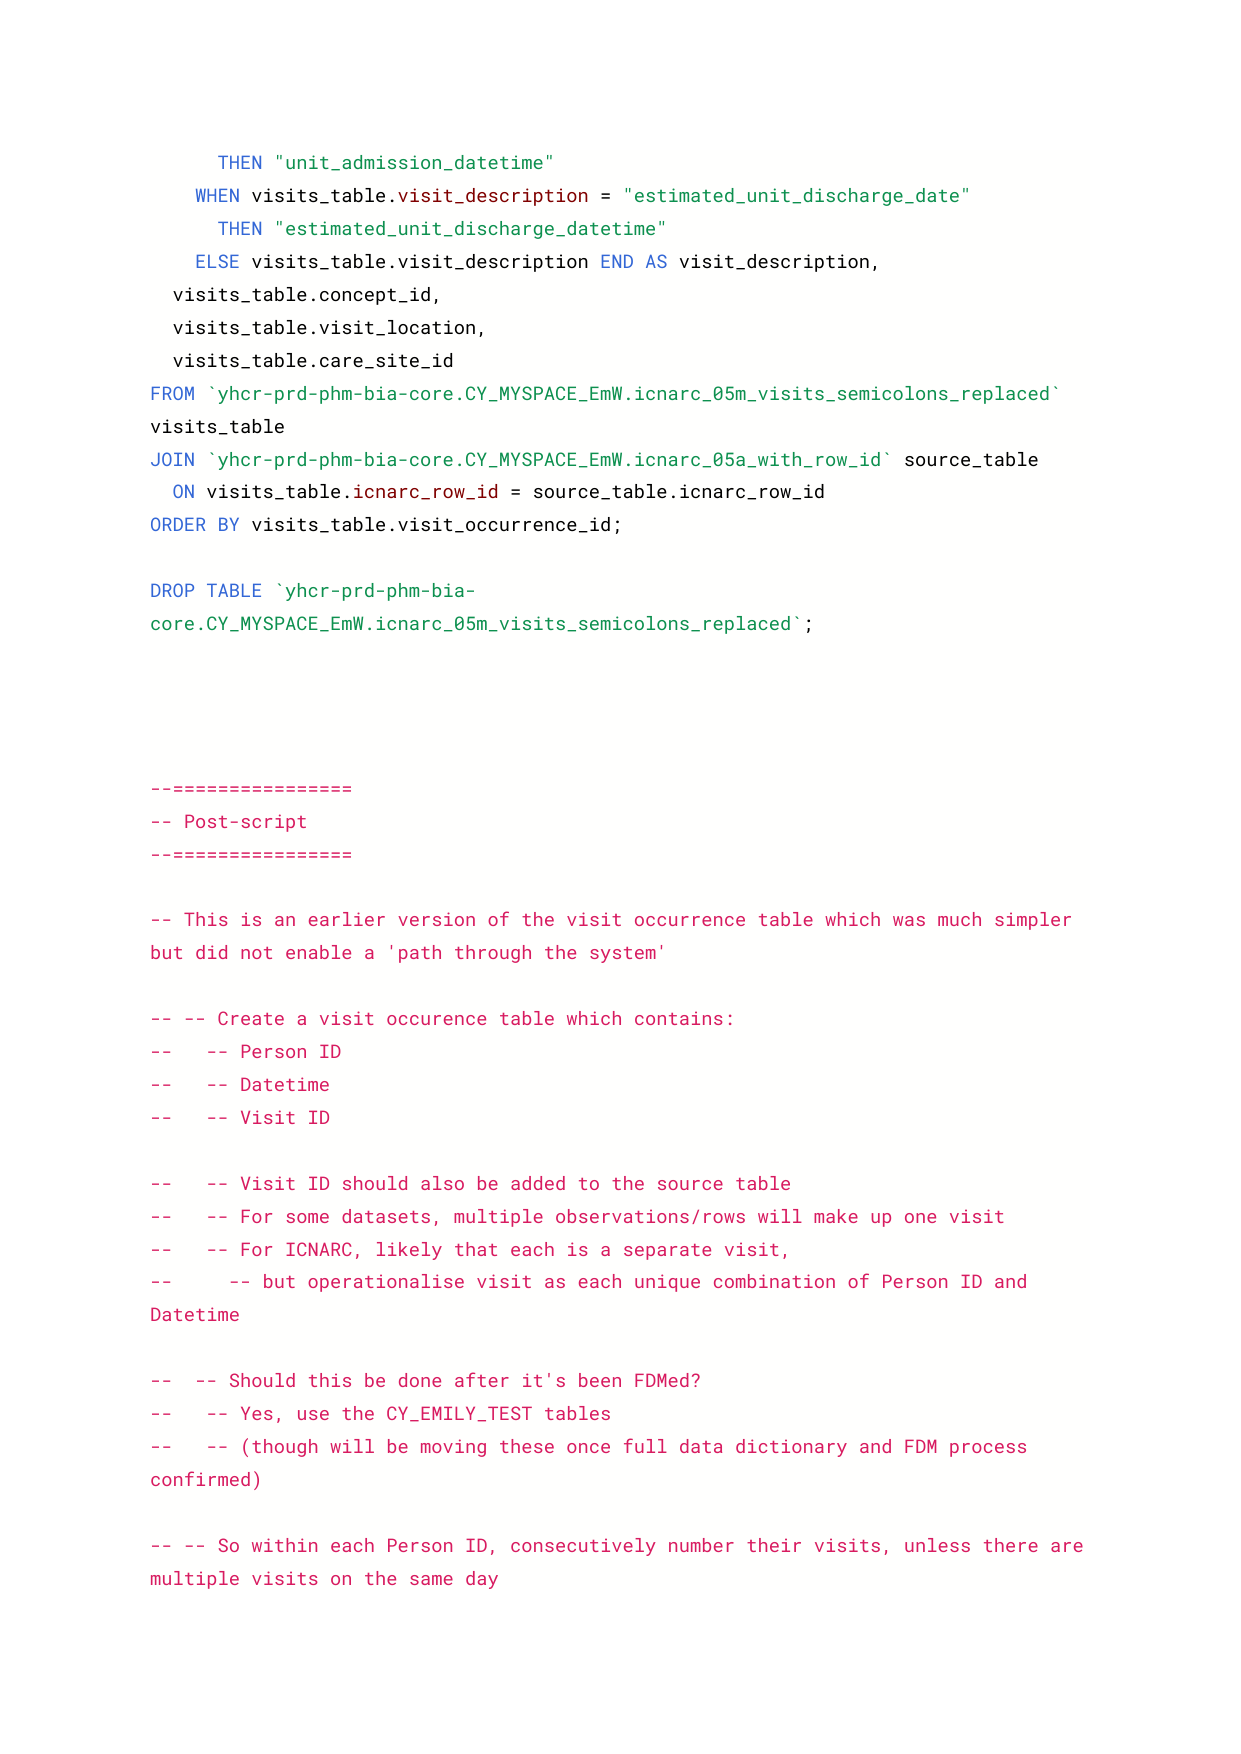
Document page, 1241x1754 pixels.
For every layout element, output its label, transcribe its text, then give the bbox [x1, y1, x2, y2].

text ON visits_table.icnarc_row_id = source_table.icnarc_row_id [150, 479, 1090, 504]
text -- -- Visit ID should also be added to the source table [150, 1170, 1090, 1195]
text --================ [150, 841, 1090, 866]
text ELSE visits_table.visit_description END AS visit_description, [150, 249, 1090, 273]
text WHEN visits_table.visit_description = "estimated_unit_discharge_date" [150, 183, 1090, 208]
text visits_table.concept_id, [150, 282, 1090, 306]
text -- -- Person ID [150, 1039, 1090, 1063]
text -- This is an earlier version of the visit occurrence table which was much simpler but did not enable a 'path through the system' [150, 907, 1090, 965]
text -- -- but operationalise visit as each unique combination of Person ID and Datetime [150, 1269, 1090, 1327]
text -- -- Datetime [150, 1072, 1090, 1096]
text -- -- Create a visit occurence table which contains: [150, 1006, 1090, 1031]
text -- -- (though will be moving these once full data dictionary and FDM process confirmed) [150, 1434, 1090, 1491]
text --================ [150, 775, 1090, 800]
text -- -- Yes, use the CY_EMILY_TEST tables [150, 1401, 1090, 1426]
text THEN "estimated_unit_discharge_datetime" [150, 216, 1090, 241]
text -- -- For ICNARC, likely that each is a separate visit, [150, 1236, 1090, 1261]
text -- -- So within each Person ID, consecutively number their visits, unless there are multiple visits on the same day [150, 1532, 1090, 1590]
text -- -- For some datasets, multiple observations/rows will make up one visit [150, 1203, 1090, 1228]
text DROP TABLE `yhcr-prd-phm-bia-core.CY_MYSPACE_EmW.icnarc_05m_visits_semicolons_replaced`; [150, 578, 1090, 636]
text FROM `yhcr-prd-phm-bia-core.CY_MYSPACE_EmW.icnarc_05m_visits_semicolons_replaced` visits_table [150, 380, 1090, 438]
text -- Post-script [150, 808, 1090, 833]
text visits_table.visit_location, [150, 314, 1090, 339]
text ORDER BY visits_table.visit_occurrence_id; [150, 512, 1090, 537]
text -- -- Visit ID [150, 1104, 1090, 1129]
text THEN "unit_admission_datetime" [150, 150, 1090, 175]
text JOIN `yhcr-prd-phm-bia-core.CY_MYSPACE_EmW.icnarc_05a_with_row_id` source_table [150, 446, 1090, 471]
text -- -- Should this be done after it's been FDMed? [150, 1368, 1090, 1393]
text visits_table.care_site_id [150, 347, 1090, 372]
